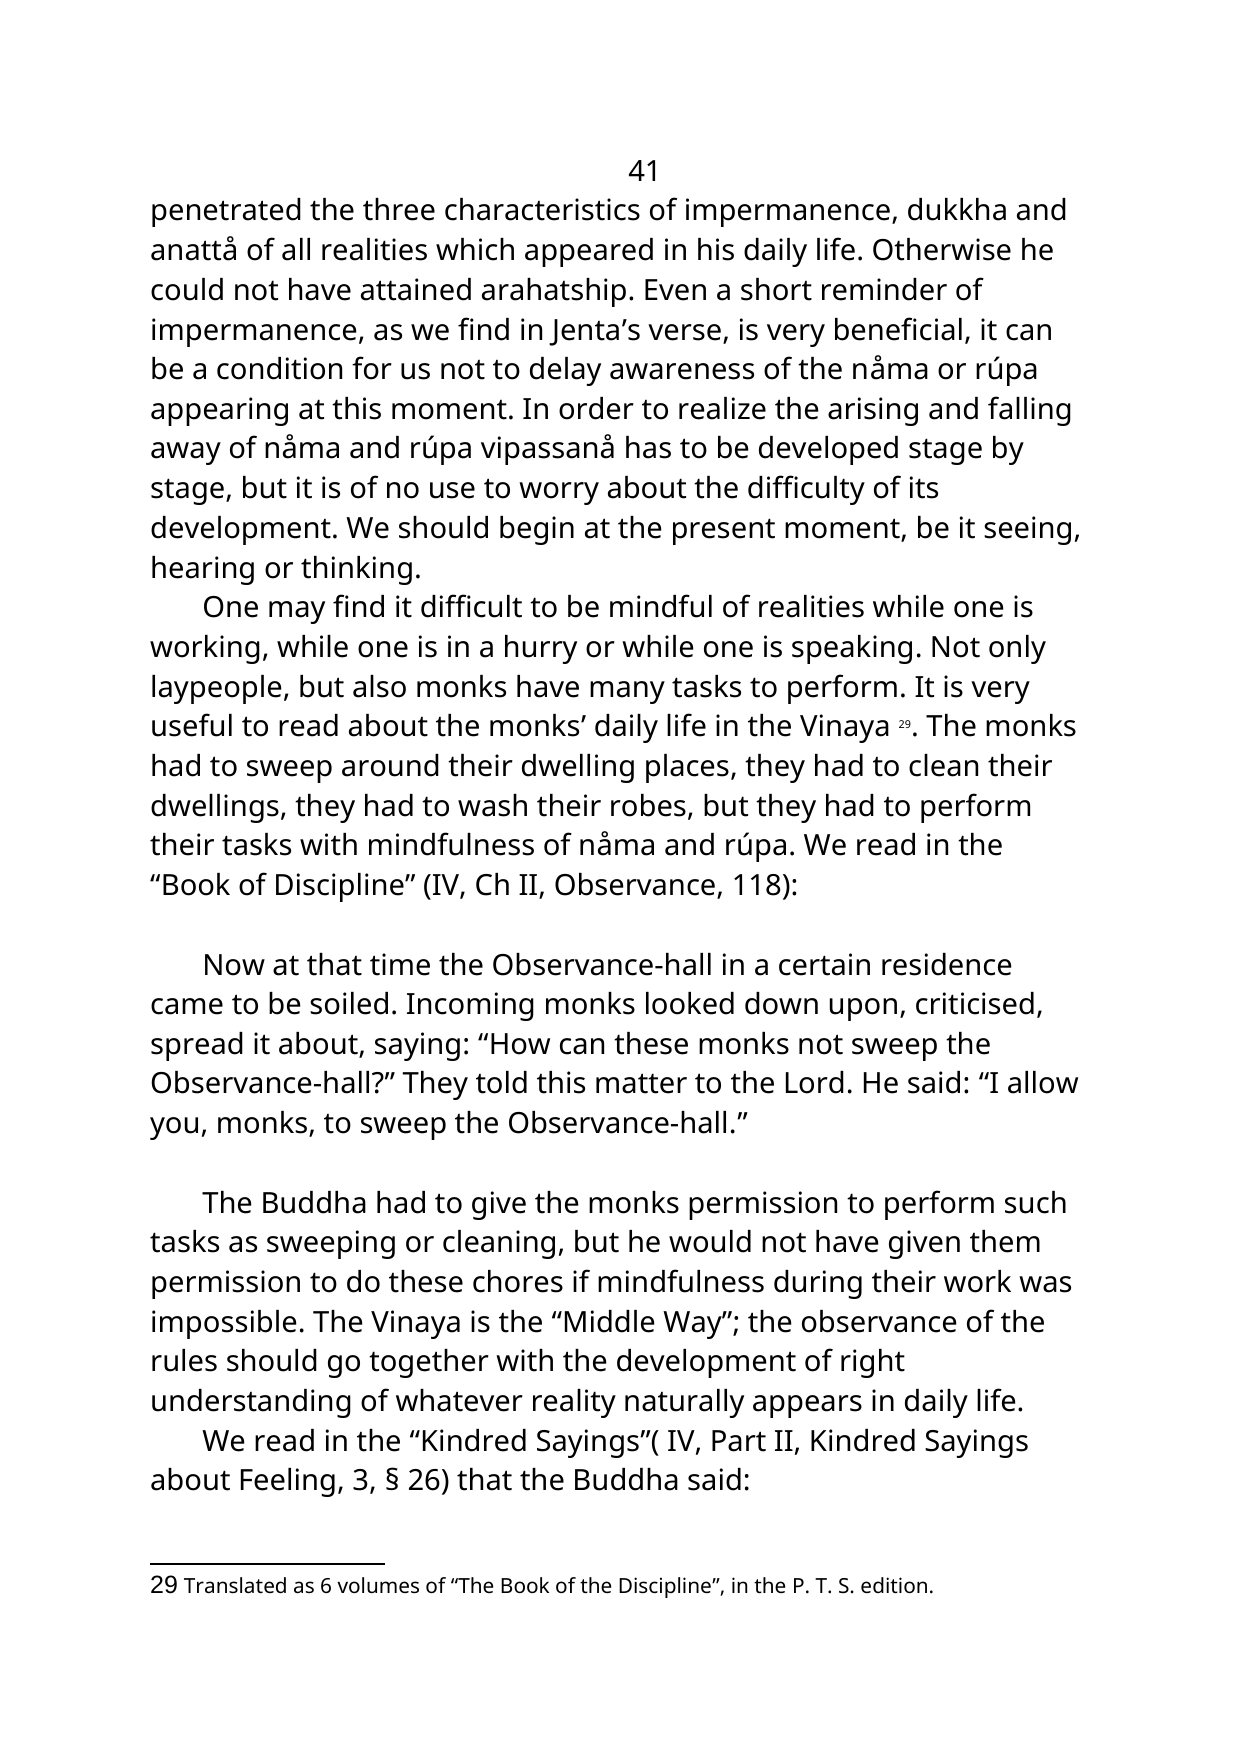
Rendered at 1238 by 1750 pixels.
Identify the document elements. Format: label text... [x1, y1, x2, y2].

text The Buddha had to give the monks permission to perform such tasks as sweeping or cleaning, but he would not have given them permission to do these chores if mindfulness during their work was impossible. The Vinaya is the “Middle Way”; the observance of the rules should go together with the development of right understanding of whatever reality naturally appears in daily life. [150, 1182, 1087, 1420]
text We read in the “Kindred Sayings”( IV, Part II, Kindred Sayings about Feeling, 3, § 26) that the Buddha said: [150, 1420, 1087, 1499]
text Now at that time the Observance-hall in a certain residence came to be soiled. Incoming monks looked down upon, criticised, spread it about, saying: “How can these monks not sweep the Observance-hall?” They told this matter to the Lord. He said: “I allow you, monks, to sweep the Observance-hall.” [150, 944, 1087, 1142]
text One may find it difficult to be mindful of realities while one is working, while one is in a hurry or while one is speaking. Not only laypeople, but also monks have many tasks to perform. It is very useful to read about the monks’ daily life in the Vinaya . The monks had to sweep around their dwelling places, they had to clean their dwellings, they had to wash their robes, but they had to perform their tasks with mindfulness of nåma and rúpa. We read in the “Book of Discipline” (IV, Ch II, Observance, 118): [150, 587, 1087, 904]
